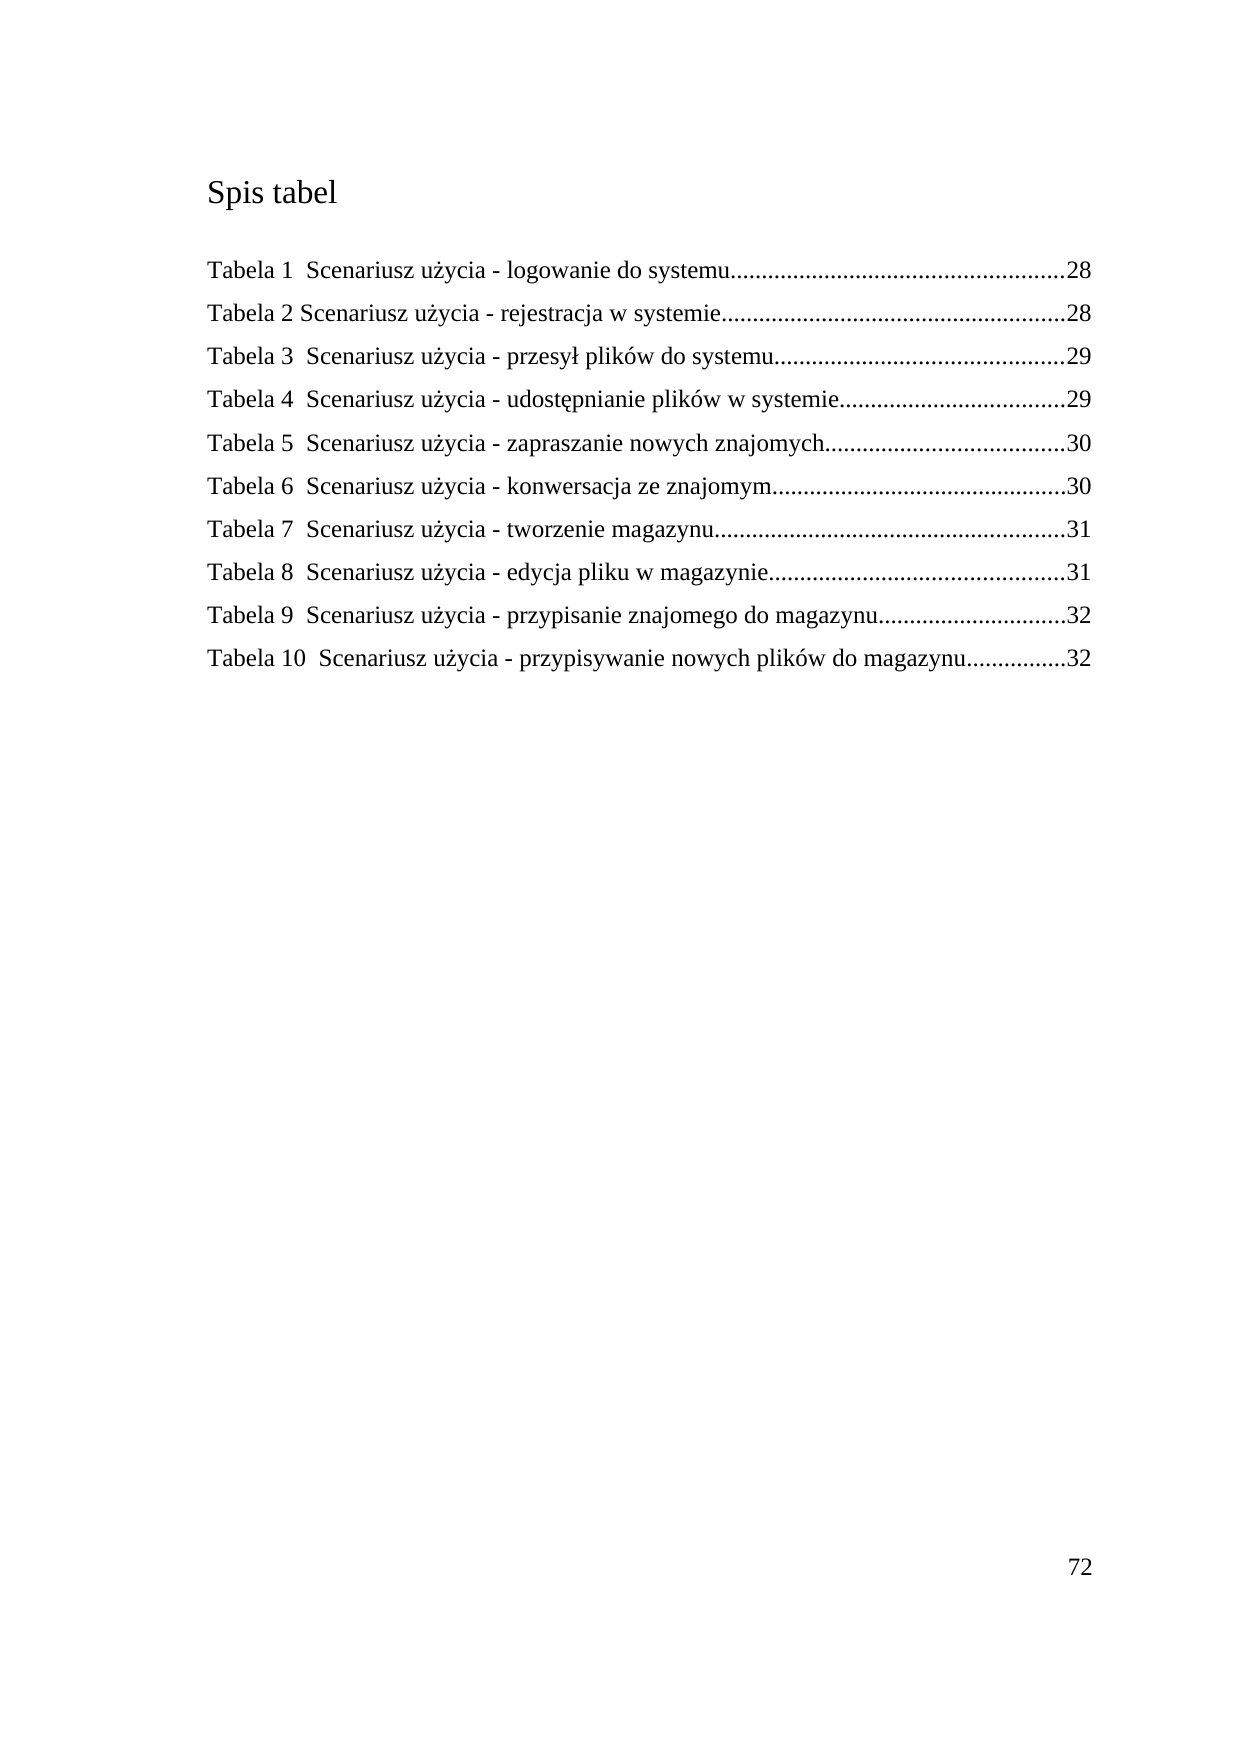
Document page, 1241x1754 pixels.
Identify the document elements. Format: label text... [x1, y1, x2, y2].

text Tabela 9 Scenariusz użycia - przypisanie znajomego do magazynu 32 [207, 600, 1092, 629]
text Tabela 5 Scenariusz użycia - zapraszanie nowych znajomych 30 [207, 428, 1092, 456]
text Tabela 4 Scenariusz użycia - udostępnianie plików w systemie 29 [207, 384, 1092, 413]
text Tabela 7 Scenariusz użycia - tworzenie magazynu 31 [207, 514, 1092, 543]
text Tabela 8 Scenariusz użycia - edycja pliku w magazynie 31 [207, 557, 1092, 586]
text Tabela 1 Scenariusz użycia - logowanie do systemu 28 [207, 255, 1092, 284]
subtitle Spis tabel [207, 173, 1092, 211]
text Tabela 2 Scenariusz użycia - rejestracja w systemie 28 [207, 298, 1092, 327]
text Tabela 10 Scenariusz użycia - przypisywanie nowych plików do magazynu 32 [207, 643, 1092, 672]
text Tabela 6 Scenariusz użycia - konwersacja ze znajomym 30 [207, 471, 1092, 499]
text Tabela 3 Scenariusz użycia - przesył plików do systemu 29 [207, 341, 1092, 370]
